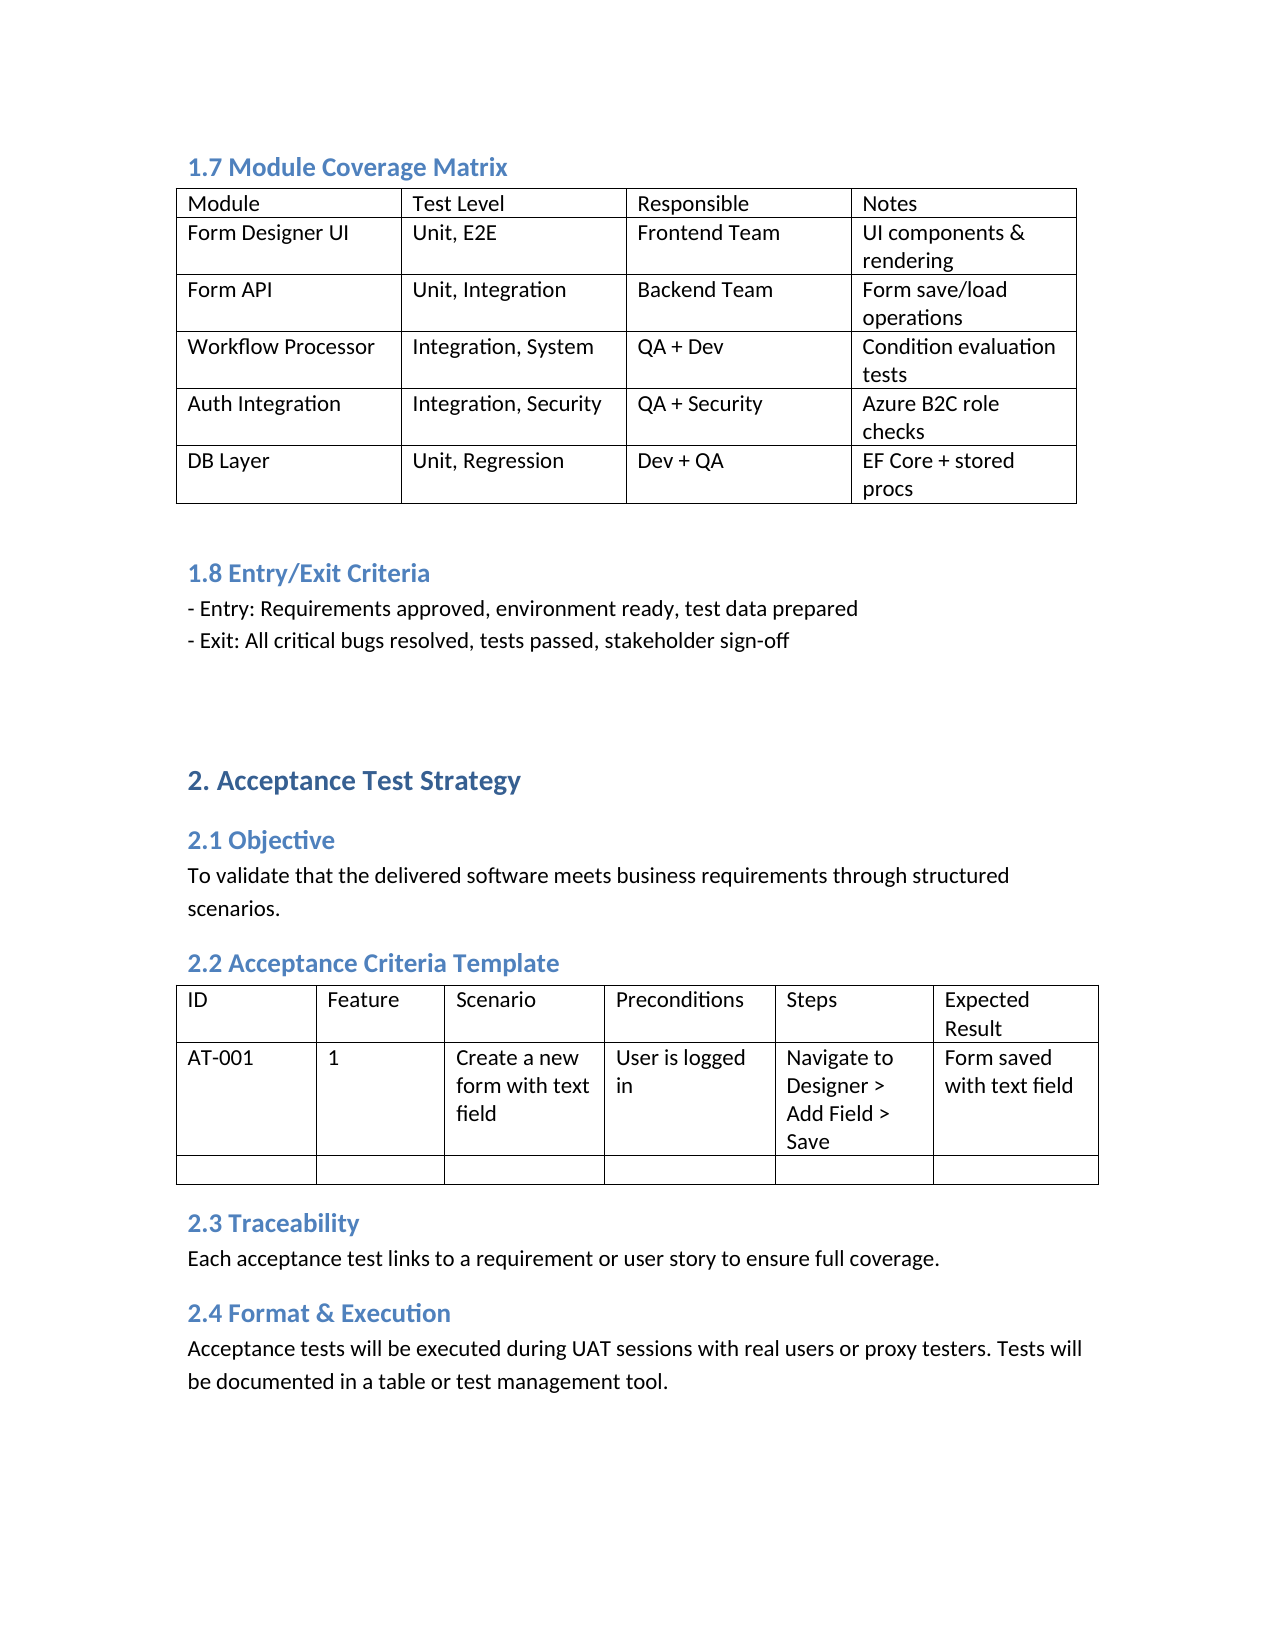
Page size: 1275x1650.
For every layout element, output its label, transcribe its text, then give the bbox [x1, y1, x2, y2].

table_cell QA + Dev [627, 332, 851, 388]
table_cell Form API [177, 275, 401, 331]
table_cell Workflow Processor [177, 332, 401, 388]
table_cell Integration, Security [402, 389, 626, 445]
table_header Responsible [627, 189, 851, 217]
subtitle 1.7 Module Coverage Matrix [187, 150, 1087, 183]
text To validate that the delivered software meets business requirements through structured scenarios. [187, 861, 1087, 922]
table_cell Unit, Regression [402, 446, 626, 502]
subtitle 2.3 Traceability [187, 1206, 1087, 1239]
table_cell Backend Team [627, 275, 851, 331]
table_cell Unit, Integration [402, 275, 626, 331]
table_cell Frontend Team [627, 218, 851, 274]
table_header Feature [317, 986, 444, 1042]
table_cell Azure B2C role checks [852, 389, 1076, 445]
table_cell AT-001 [177, 1043, 316, 1155]
subtitle 2. Acceptance Test Strategy [187, 762, 1087, 797]
table_cell UI components & rendering [852, 218, 1076, 274]
table_cell QA + Security [627, 389, 851, 445]
text Each acceptance test links to a requirement or user story to ensure full coverage. [187, 1244, 1087, 1272]
table_header Expected Result [934, 986, 1098, 1042]
table_cell Auth Integration [177, 389, 401, 445]
subtitle 2.2 Acceptance Criteria Template [187, 947, 1087, 980]
table_header Test Level [402, 189, 626, 217]
table_cell Integration, System [402, 332, 626, 388]
table_cell Form save/load operations [852, 275, 1076, 331]
table_header Steps [776, 986, 933, 1042]
table_cell Form saved with text field [934, 1043, 1098, 1155]
table_header Notes [852, 189, 1076, 217]
table_cell [934, 1156, 1098, 1184]
table_header Module [177, 189, 401, 217]
table_cell EF Core + stored procs [852, 446, 1076, 502]
table_cell Create a new form with text field [445, 1043, 604, 1155]
table_cell DB Layer [177, 446, 401, 502]
table_cell [776, 1156, 933, 1184]
text - Entry: Requirements approved, environment ready, test data prepared - Exit: All critical bugs resolved, tests passed, stakeholder sign-off [187, 594, 1087, 654]
subtitle 1.8 Entry/Exit Criteria [187, 556, 1087, 589]
table_cell Form Designer UI [177, 218, 401, 274]
table_cell User is logged in [605, 1043, 775, 1155]
table_cell [317, 1156, 444, 1184]
subtitle 2.4 Format & Execution [187, 1297, 1087, 1330]
table_cell [445, 1156, 604, 1184]
table_cell Unit, E2E [402, 218, 626, 274]
table_cell [177, 1156, 316, 1184]
table_cell Condition evaluation tests [852, 332, 1076, 388]
table_cell [605, 1156, 775, 1184]
table_cell 1 [317, 1043, 444, 1155]
table_header Preconditions [605, 986, 775, 1042]
table_cell Navigate to Designer > Add Field > Save [776, 1043, 933, 1155]
text Acceptance tests will be executed during UAT sessions with real users or proxy testers. Tests will be documented in a table or test management tool. [187, 1334, 1087, 1395]
table_header ID [177, 986, 316, 1042]
table_cell Dev + QA [627, 446, 851, 502]
table_header Scenario [445, 986, 604, 1042]
subtitle 2.1 Objective [187, 823, 1087, 857]
